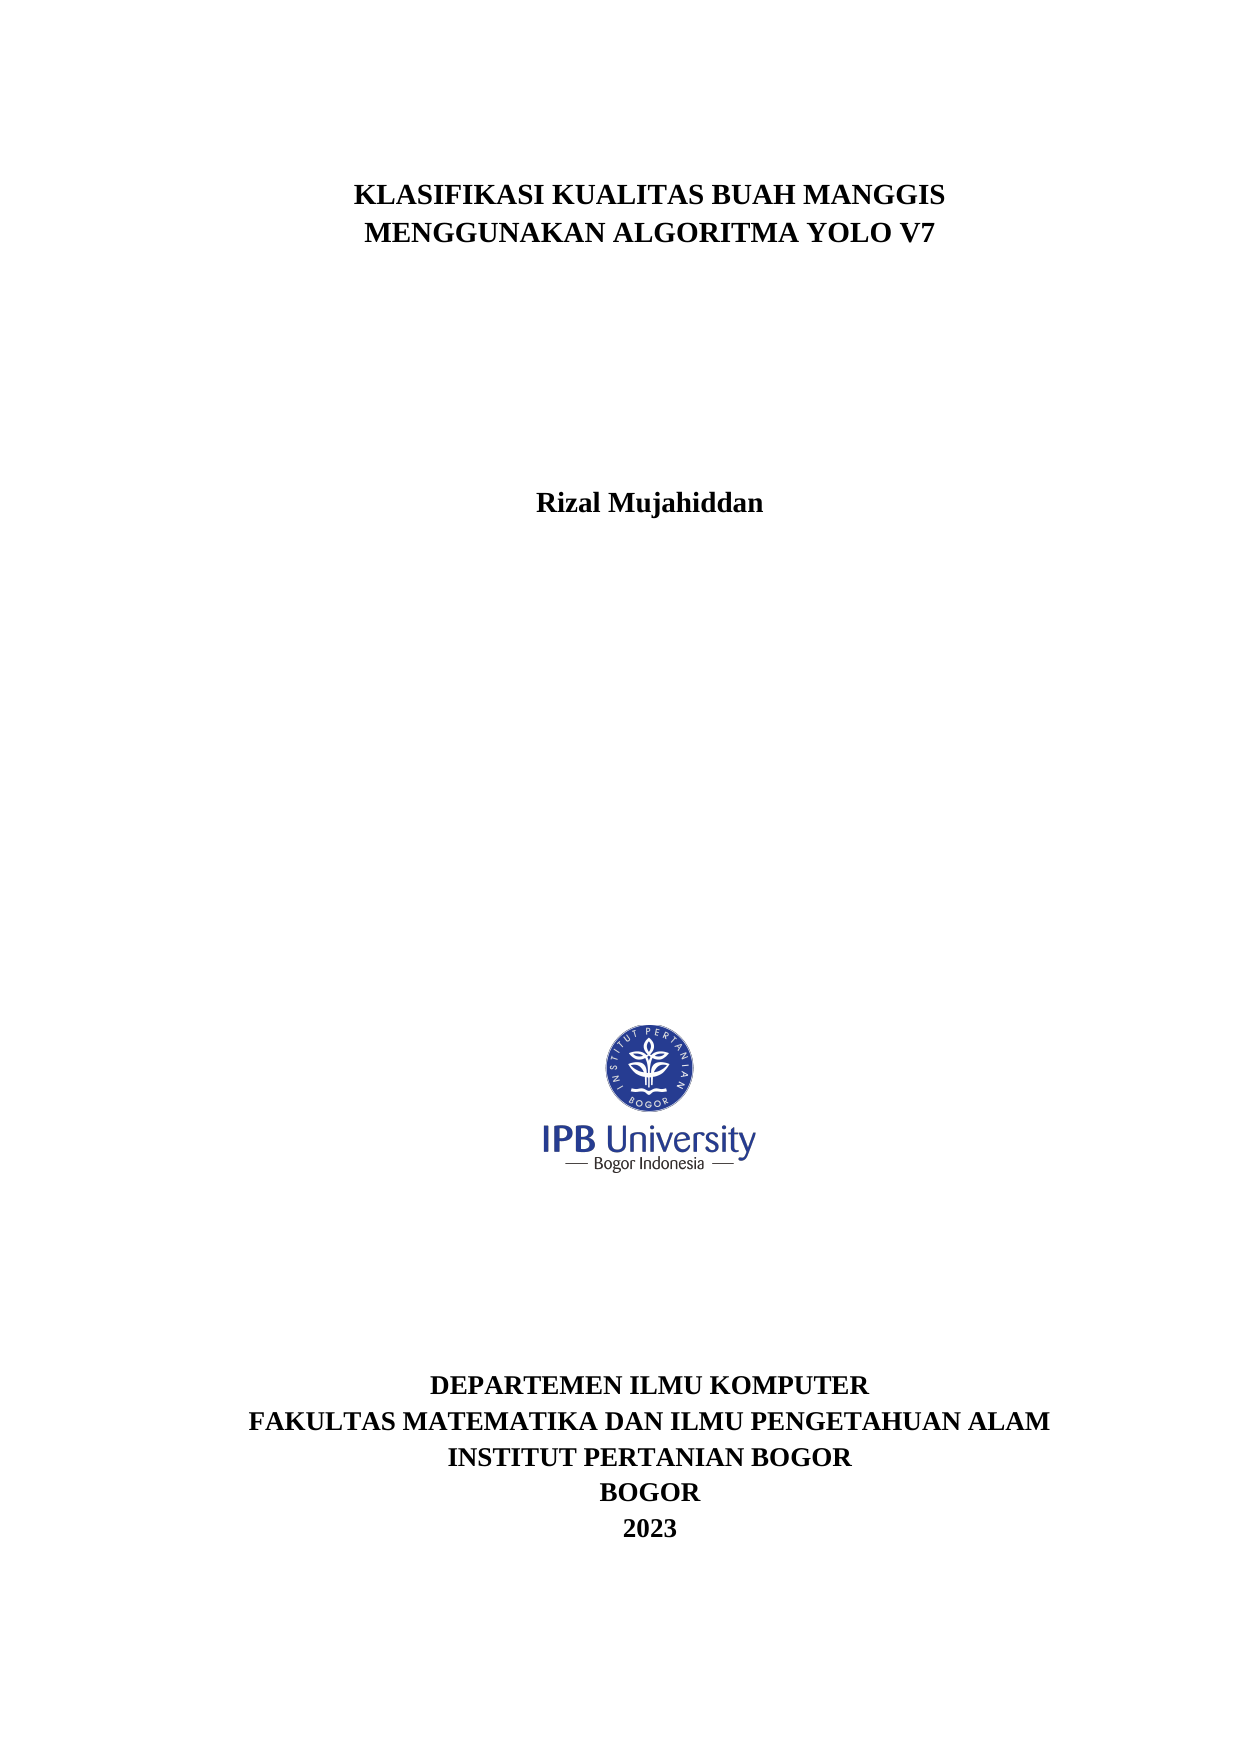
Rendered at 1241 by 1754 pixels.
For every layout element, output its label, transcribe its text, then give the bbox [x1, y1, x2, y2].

text Rizal Mujahiddan [236, 485, 1063, 519]
text BOGOR [236, 1476, 1063, 1507]
text FAKULTAS MATEMATIKA DAN ILMU PENGETAHUAN ALAM [236, 1405, 1063, 1436]
text 2023 [236, 1512, 1063, 1543]
text DEPARTEMEN ILMU KOMPUTER [236, 1369, 1063, 1400]
text KLASIFIKASI KUALITAS BUAH MANGGIS MENGGUNAKAN ALGORITMA YOLO V7 [236, 177, 1063, 249]
text INSTITUT PERTANIAN BOGOR [236, 1441, 1063, 1472]
picture [543, 1025, 756, 1173]
